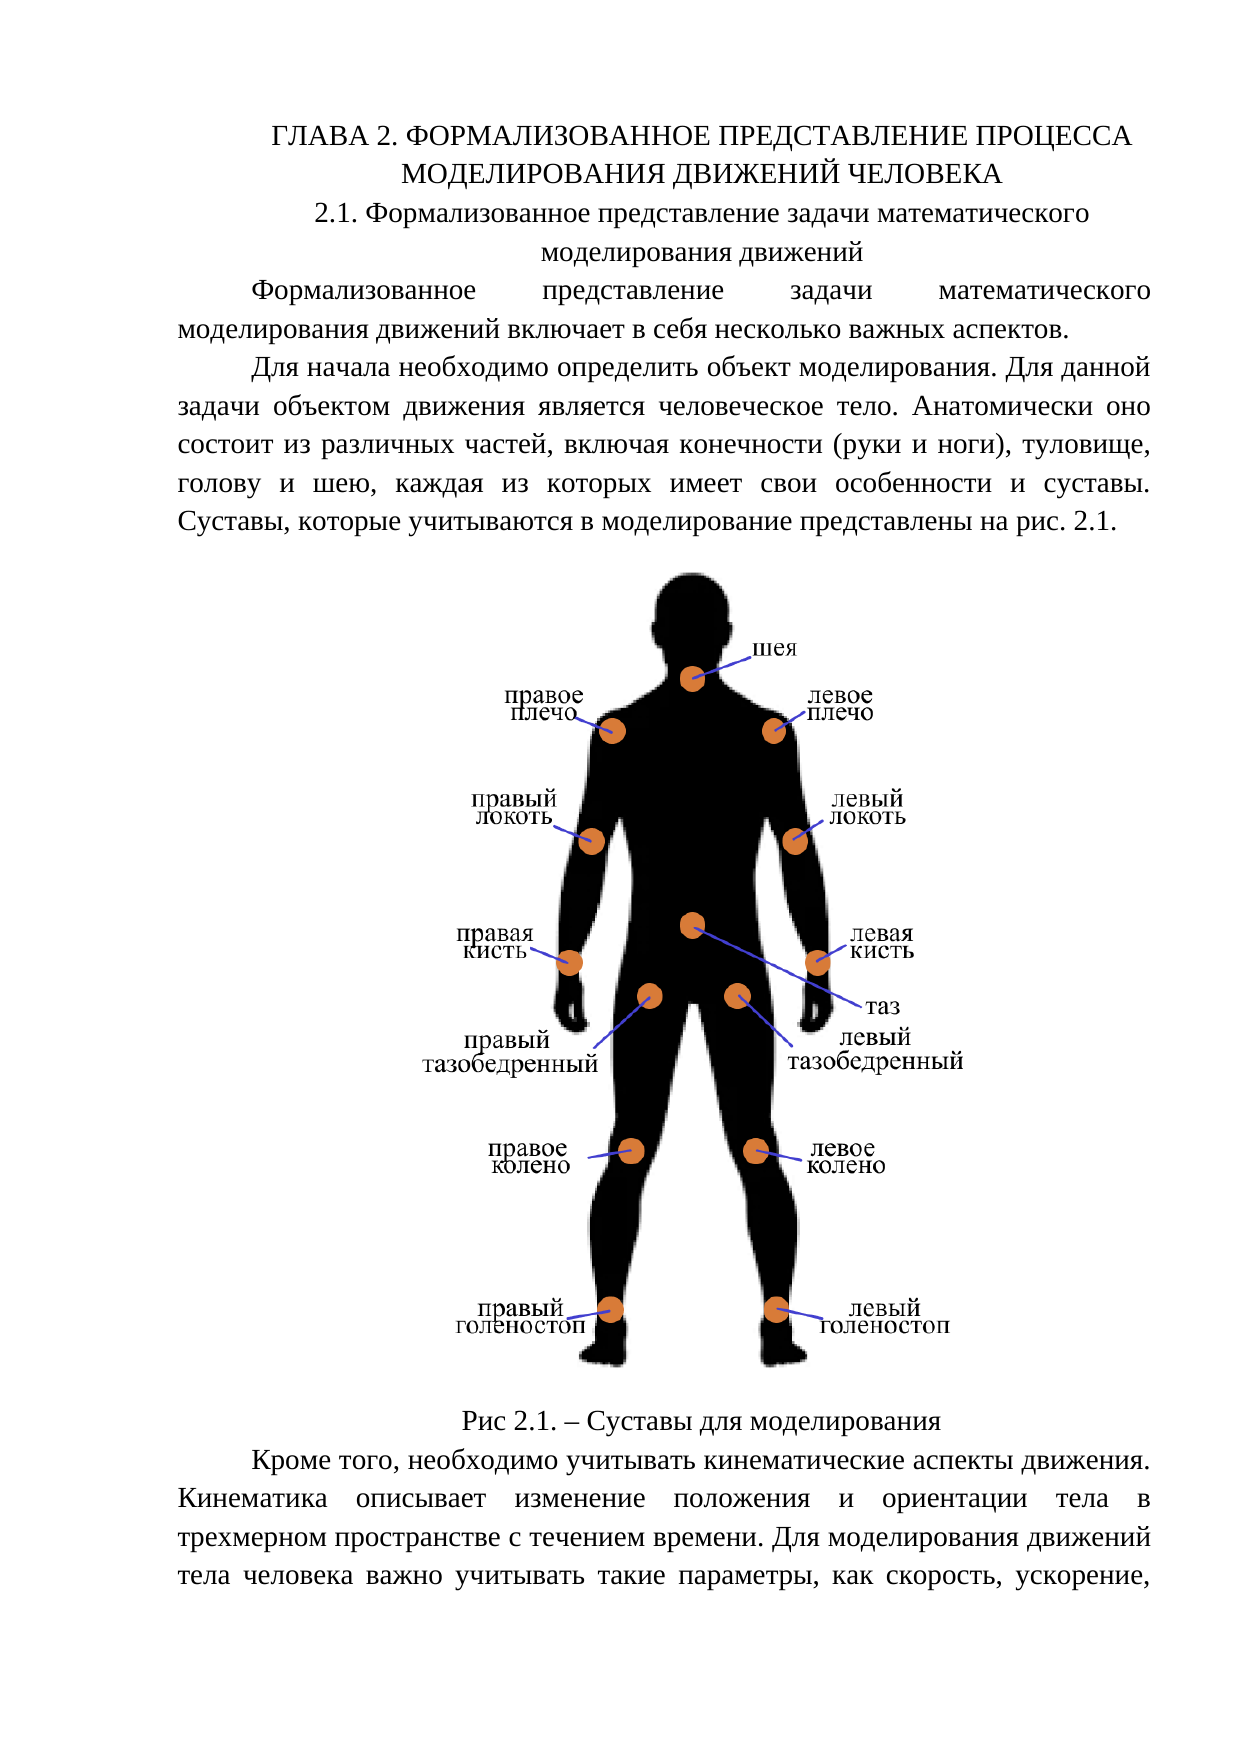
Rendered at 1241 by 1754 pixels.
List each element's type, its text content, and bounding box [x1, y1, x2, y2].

list Для начала необходимо определить объект моделирования. Для данной задачи объектом движения является человеческое тело. Анатомически оно состоит из различных частей, включая конечности (руки и ноги), туловище, голову и шею, каждая из которых имеет свои особенности и суставы. Суставы, которые учитываются в моделирование представлены на рис. 2.1. [177, 349, 1152, 537]
list Формализованное представление задачи математического моделирования движений включает в себя несколько важных аспектов. [177, 272, 1152, 344]
list 2.1. Формализованное представление задачи математического моделирования движений [252, 195, 1152, 267]
picture [273, 542, 1130, 1399]
list ГЛАВА 2. ФОРМАЛИЗОВАННОЕ ПРЕДСТАВЛЕНИЕ ПРОЦЕССА МОДЕЛИРОВАНИЯ ДВИЖЕНИЙ ЧЕЛОВЕКА [252, 118, 1152, 190]
list Рис 2.1. – Суставы для моделирования [177, 1403, 1152, 1437]
